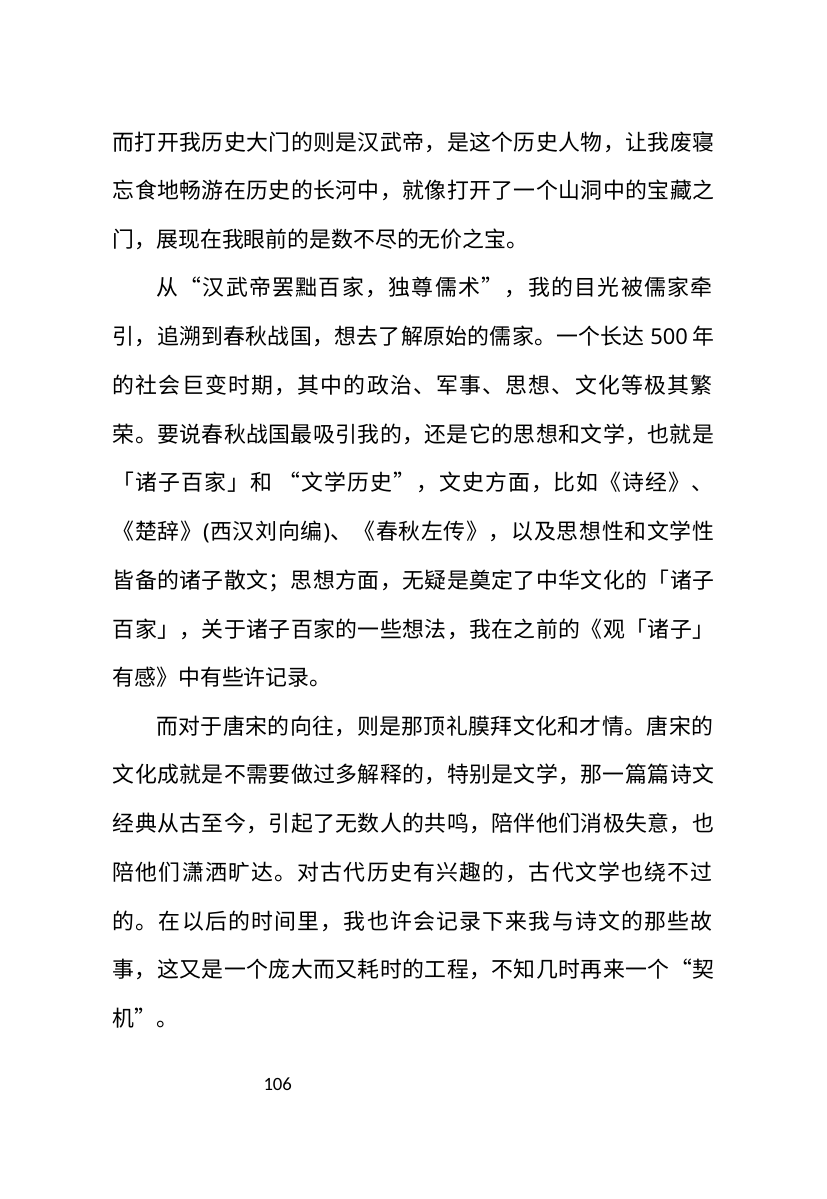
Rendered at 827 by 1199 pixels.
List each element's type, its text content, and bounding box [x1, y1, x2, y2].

text 真正对历史兴趣的形成，可以很确定地说是初中七年级，而打开我历史大门的则是汉武帝，是这个历史人物，让我废寝忘食地畅游在历史的长河中，就像打开了一个山洞中的宝藏之门，展现在我眼前的是数不尽的无价之宝。 [112, 124, 714, 254]
text 从“汉武帝罢黜百家，独尊儒术”，我的目光被儒家牵引，追溯到春秋战国，想去了解原始的儒家。一个长达500年的社会巨变时期，其中的政治、军事、思想、文化等极其繁荣。要说春秋战国最吸引我的，还是它的思想和文学，也就是 「诸子百家」和 “文学历史”，文史方面，比如《诗经》、《楚辞》(西汉刘向编)、《春秋左传》，以及思想性和文学性皆备的诸子散文；思想方面，无疑是奠定了中华文化的「诸子百家」，关于诸子百家的一些想法，我在之前的《观「诸子」有感》中有些许记录。 [112, 270, 714, 692]
text 而对于唐宋的向往，则是那顶礼膜拜文化和才情。唐宋的文化成就是不需要做过多解释的，特别是文学，那一篇篇诗文经典从古至今，引起了无数人的共鸣，陪伴他们消极失意，也陪他们潇洒旷达。对古代历史有兴趣的，古代文学也绕不过的。在以后的时间里，我也许会记录下来我与诗文的那些故事，这又是一个庞大而又耗时的工程，不知几时再来一个“契机”。 [112, 708, 714, 1033]
